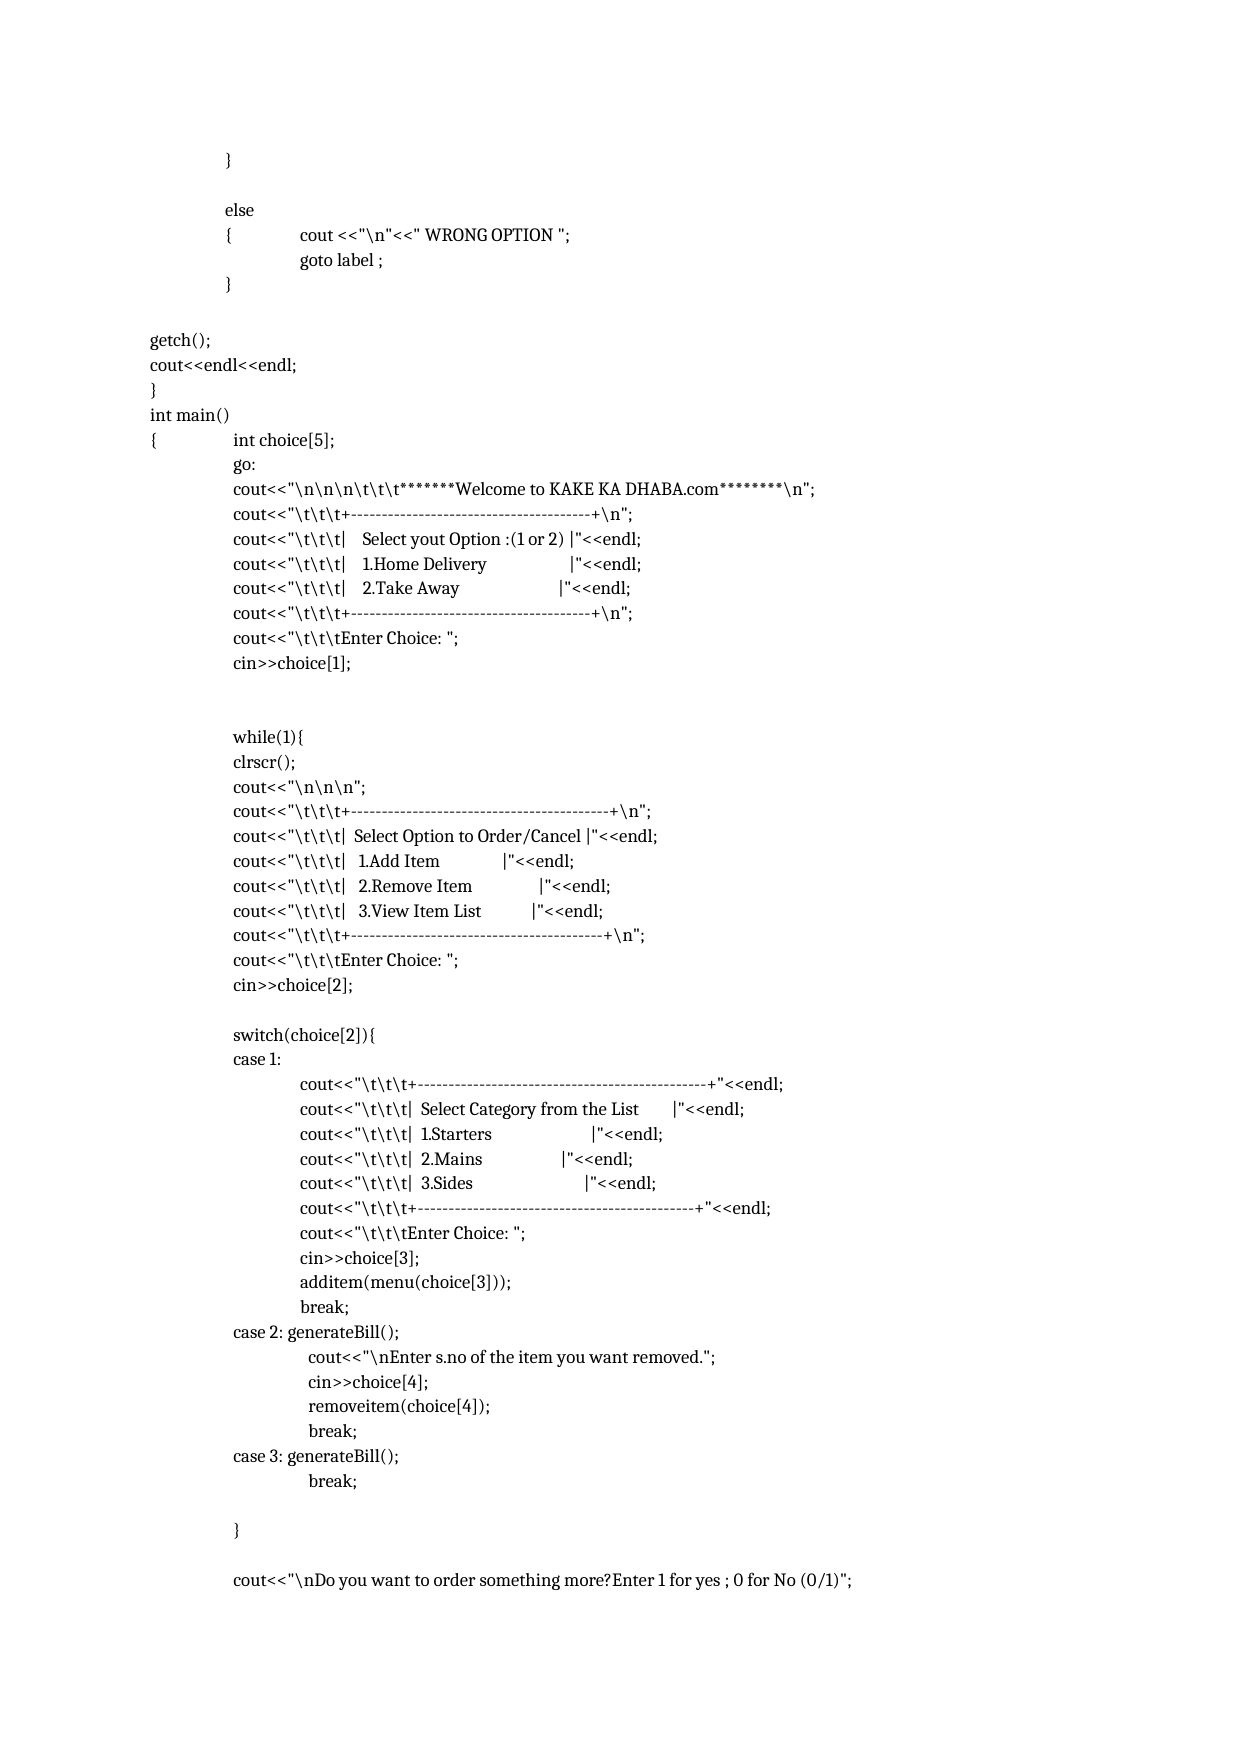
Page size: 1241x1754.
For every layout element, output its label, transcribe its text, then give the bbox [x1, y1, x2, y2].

text { cout <<"\n"<<" WRONG OPTION "; [150, 224, 1090, 246]
text cout<<"\t\t\t+---------------------------------------------+"<<endl; [150, 1198, 1090, 1219]
text additem(menu(choice[3])); [150, 1272, 1090, 1294]
text cout<<"\nDo you want to order something more?Enter 1 for yes ; 0 for No (0/1)"; [150, 1569, 1090, 1591]
text break; [150, 1297, 1090, 1318]
text cout<<"\t\t\t| Select Category from the List |"<<endl; [150, 1098, 1090, 1120]
text cout<<"\t\t\t| 2.Mains |"<<endl; [150, 1148, 1090, 1170]
text case 3: generateBill(); [150, 1446, 1090, 1467]
text cout<<"\t\t\t+---------------------------------------+\n"; [150, 603, 1090, 624]
text cout<<"\n\n\n\t\t\t*******Welcome to KAKE KA DHABA.com********\n"; [150, 479, 1090, 500]
text cout<<"\t\t\t| 2.Remove Item |"<<endl; [150, 875, 1090, 897]
text getch(); [150, 330, 1090, 352]
text cout<<"\t\t\t+------------------------------------------+\n"; [150, 801, 1090, 823]
text cout<<"\t\t\t| 3.View Item List |"<<endl; [150, 900, 1090, 922]
text while(1){ [150, 727, 1090, 748]
text cin>>choice[1]; [150, 652, 1090, 674]
text { int choice[5]; [150, 429, 1090, 451]
text cout<<"\t\t\t| 3.Sides |"<<endl; [150, 1173, 1090, 1194]
text cout<<"\t\t\t| 2.Take Away |"<<endl; [150, 578, 1090, 599]
text case 1: [150, 1049, 1090, 1071]
text go: [150, 454, 1090, 476]
text cout<<"\t\t\t| 1.Home Delivery |"<<endl; [150, 553, 1090, 575]
text cout<<"\t\t\t+---------------------------------------+\n"; [150, 503, 1090, 525]
text cout<<"\t\t\tEnter Choice: "; [150, 1222, 1090, 1244]
text } [150, 150, 1090, 172]
text clrscr(); [150, 751, 1090, 773]
text cout<<"\t\t\t| 1.Add Item |"<<endl; [150, 851, 1090, 872]
text cout<<endl<<endl; [150, 355, 1090, 376]
text break; [150, 1421, 1090, 1442]
text cin>>choice[3]; [150, 1247, 1090, 1269]
text cout<<"\t\t\t| Select yout Option :(1 or 2) |"<<endl; [150, 528, 1090, 550]
text break; [150, 1470, 1090, 1492]
text removeitem(choice[4]); [150, 1396, 1090, 1418]
text cout<<"\nEnter s.no of the item you want removed."; [150, 1346, 1090, 1368]
text } [150, 1520, 1090, 1542]
text goto label ; [150, 249, 1090, 271]
text switch(choice[2]){ [150, 1024, 1090, 1046]
text } [150, 274, 1090, 296]
text cout<<"\t\t\tEnter Choice: "; [150, 950, 1090, 971]
text cout<<"\t\t\tEnter Choice: "; [150, 627, 1090, 649]
text cin>>choice[2]; [150, 974, 1090, 996]
text else [150, 199, 1090, 221]
text cin>>choice[4]; [150, 1371, 1090, 1393]
text cout<<"\t\t\t| Select Option to Order/Cancel |"<<endl; [150, 826, 1090, 847]
text cout<<"\t\t\t| 1.Starters |"<<endl; [150, 1123, 1090, 1145]
text int main() [150, 404, 1090, 426]
text case 2: generateBill(); [150, 1322, 1090, 1343]
text } [150, 379, 1090, 401]
text cout<<"\t\t\t+-----------------------------------------+\n"; [150, 925, 1090, 947]
text cout<<"\t\t\t+-----------------------------------------------+"<<endl; [150, 1074, 1090, 1095]
text cout<<"\n\n\n"; [150, 776, 1090, 798]
